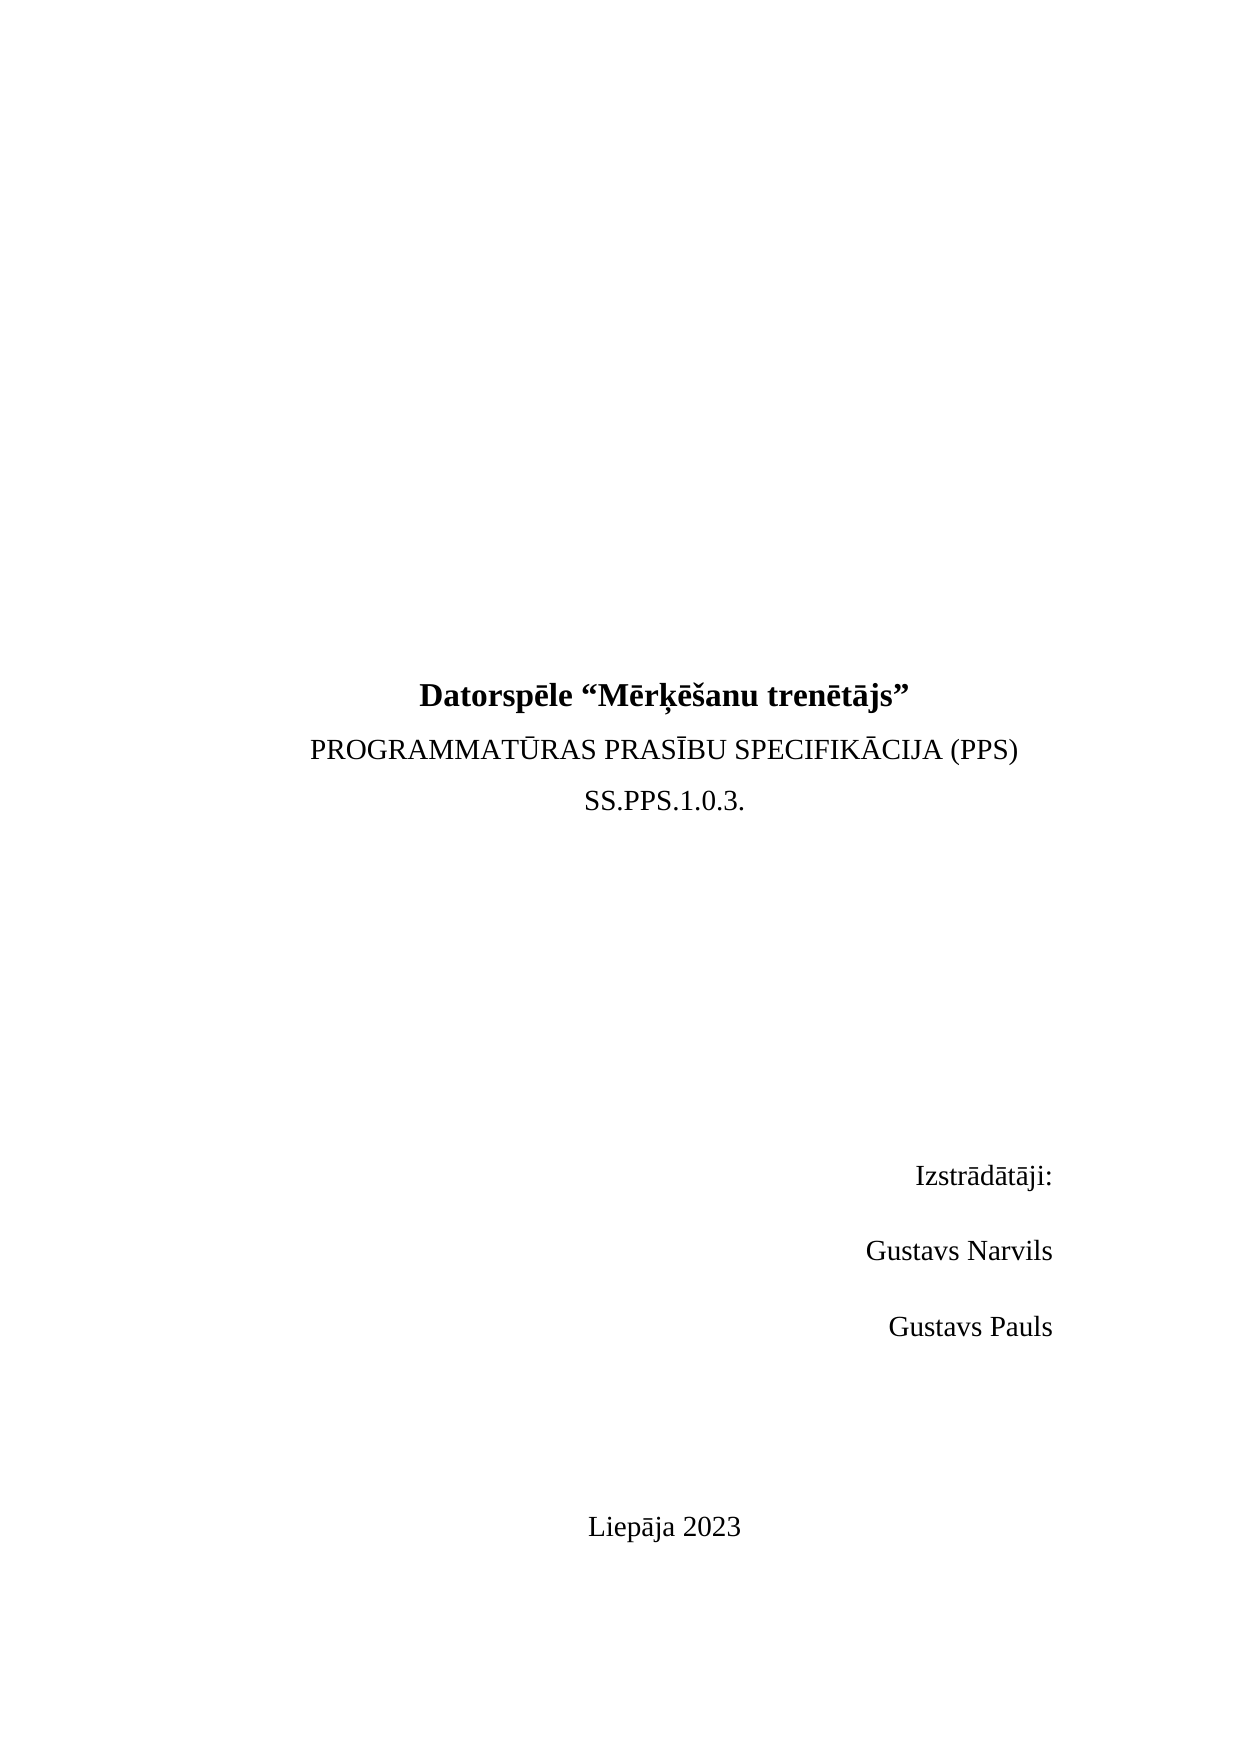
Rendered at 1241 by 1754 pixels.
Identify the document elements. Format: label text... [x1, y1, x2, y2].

text Datorspēle “Mērķēšanu trenētājs” [187, 675, 1053, 713]
text Izstrādātāji: [187, 1158, 1053, 1192]
text Gustavs Narvils [187, 1233, 1053, 1267]
text SS.PPS.1.0.3. [187, 783, 1053, 816]
text Liepāja 2023 [187, 1509, 1053, 1543]
text PROGRAMMATŪRAS PRASĪBU SPECIFIKĀCIJA (PPS) [187, 732, 1053, 766]
text Gustavs Pauls [187, 1309, 1053, 1342]
